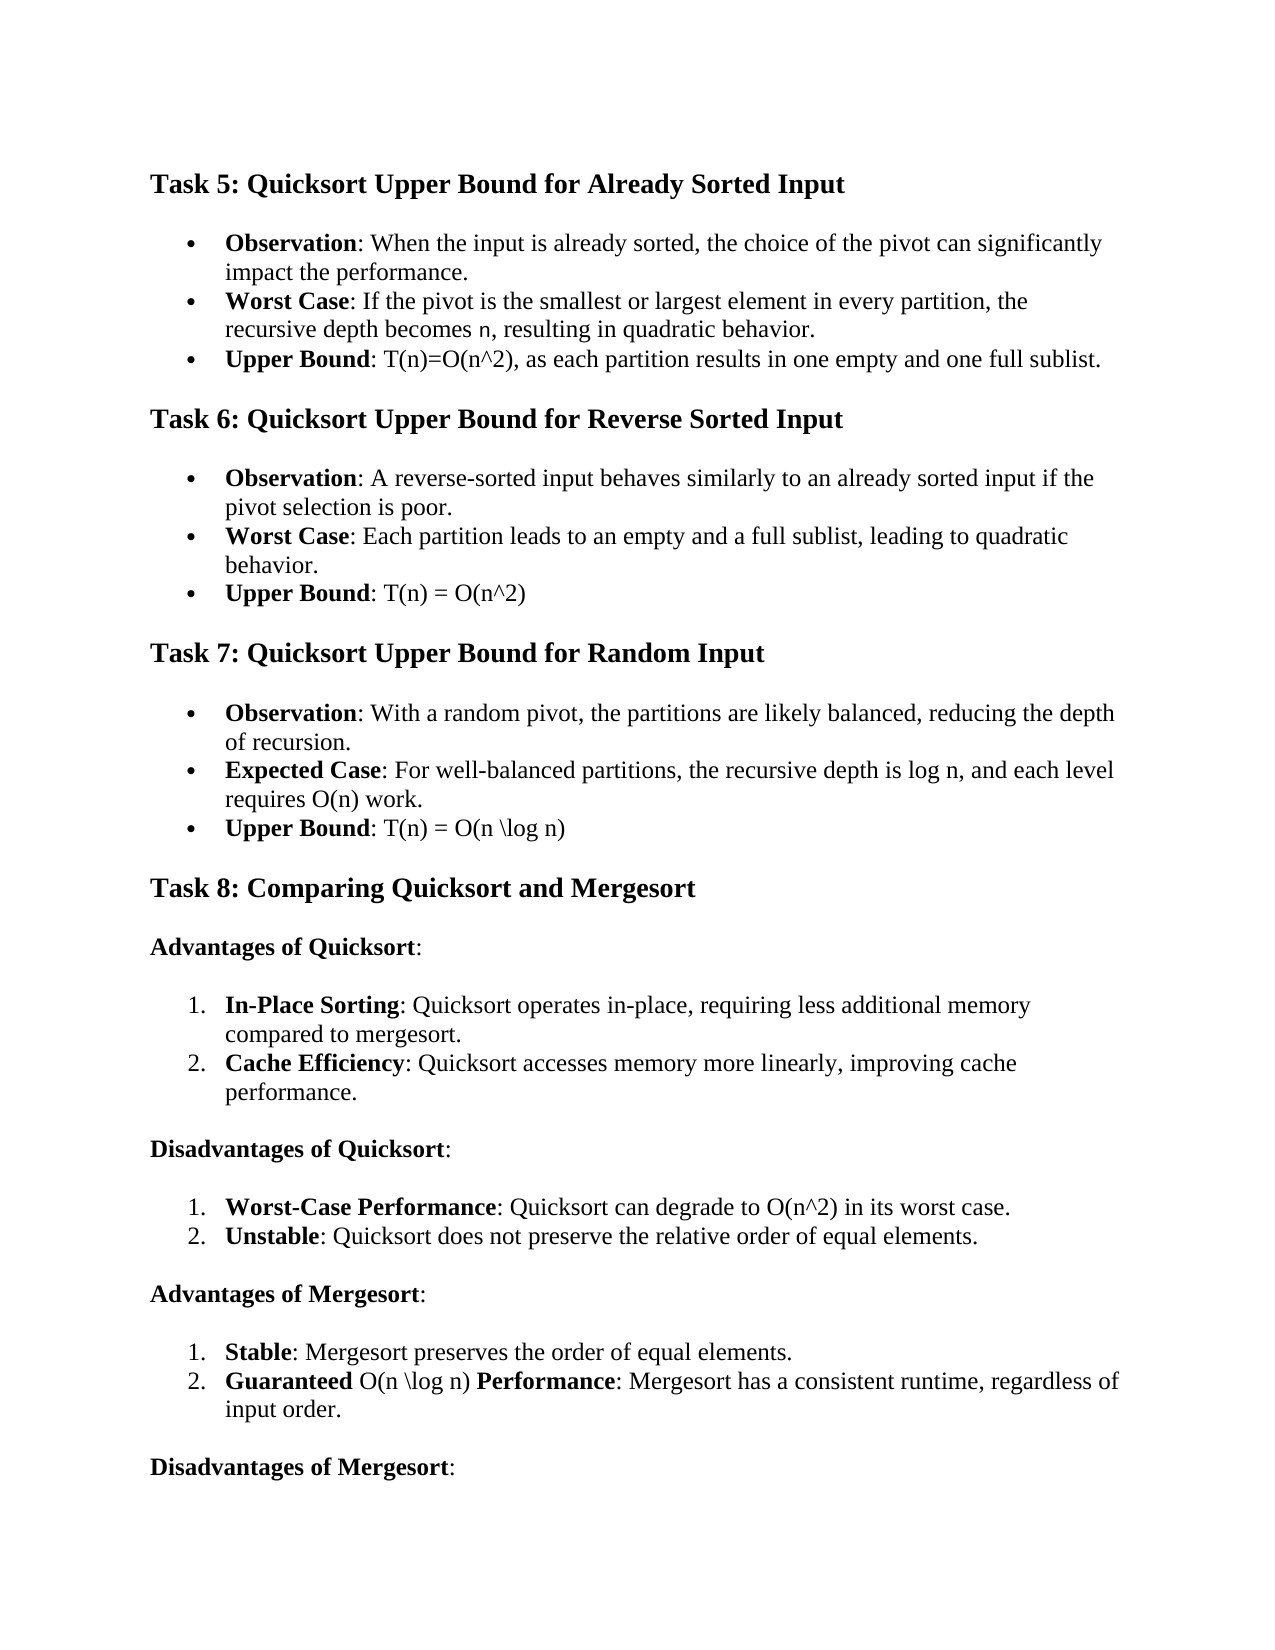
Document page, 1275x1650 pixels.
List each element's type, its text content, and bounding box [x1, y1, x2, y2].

list Guaranteed O(n \log n) Performance: Mergesort has a consistent runtime, regardless of input order. [187, 1366, 1125, 1423]
text Disadvantages of Mergesort: [150, 1452, 1125, 1481]
list Upper Bound: T(n) = O(n \log n) [187, 813, 1125, 842]
list Observation: With a random pivot, the partitions are likely balanced, reducing the depth of recursion. [187, 698, 1125, 756]
list Unstable: Quicksort does not preserve the relative order of equal elements. [187, 1221, 1125, 1250]
list Cache Efficiency: Quicksort accesses memory more linearly, improving cache performance. [187, 1048, 1125, 1105]
list Stable: Mergesort preserves the order of equal elements. [187, 1337, 1125, 1366]
list In-Place Sorting: Quicksort operates in-place, requiring less additional memory compared to mergesort. [187, 990, 1125, 1048]
list Observation: A reverse-sorted input behaves similarly to an already sorted input if the pivot selection is poor. [187, 463, 1125, 521]
text Advantages of Quicksort: [150, 932, 1125, 961]
subtitle Task 5: Quicksort Upper Bound for Already Sorted Input [150, 167, 1125, 199]
text Task 8: Comparing Quicksort and Mergesort [150, 871, 1125, 903]
list Expected Case: For well-balanced partitions, the recursive depth is log n, and each level requires O(n) work. [187, 756, 1125, 813]
text Task 6: Quicksort Upper Bound for Reverse Sorted Input [150, 402, 1125, 434]
list Upper Bound: T(n) = O(n^2) [187, 578, 1125, 607]
list Worst-Case Performance: Quicksort can degrade to O(n^2) in its worst case. [187, 1192, 1125, 1221]
text Advantages of Mergesort: [150, 1279, 1125, 1308]
text Task 7: Quicksort Upper Bound for Random Input [150, 636, 1125, 669]
list Worst Case: If the pivot is the smallest or largest element in every partition, the recursive depth becomes n, resulting in quadratic behavior. [187, 286, 1125, 344]
text Disadvantages of Quicksort: [150, 1134, 1125, 1163]
list Observation: When the input is already sorted, the choice of the pivot can significantly impact the performance. [187, 228, 1125, 286]
list Worst Case: Each partition leads to an empty and a full sublist, leading to quadratic behavior. [187, 521, 1125, 578]
list Upper Bound: T(n)=O(n^2), as each partition results in one empty and one full sublist. [187, 344, 1125, 373]
